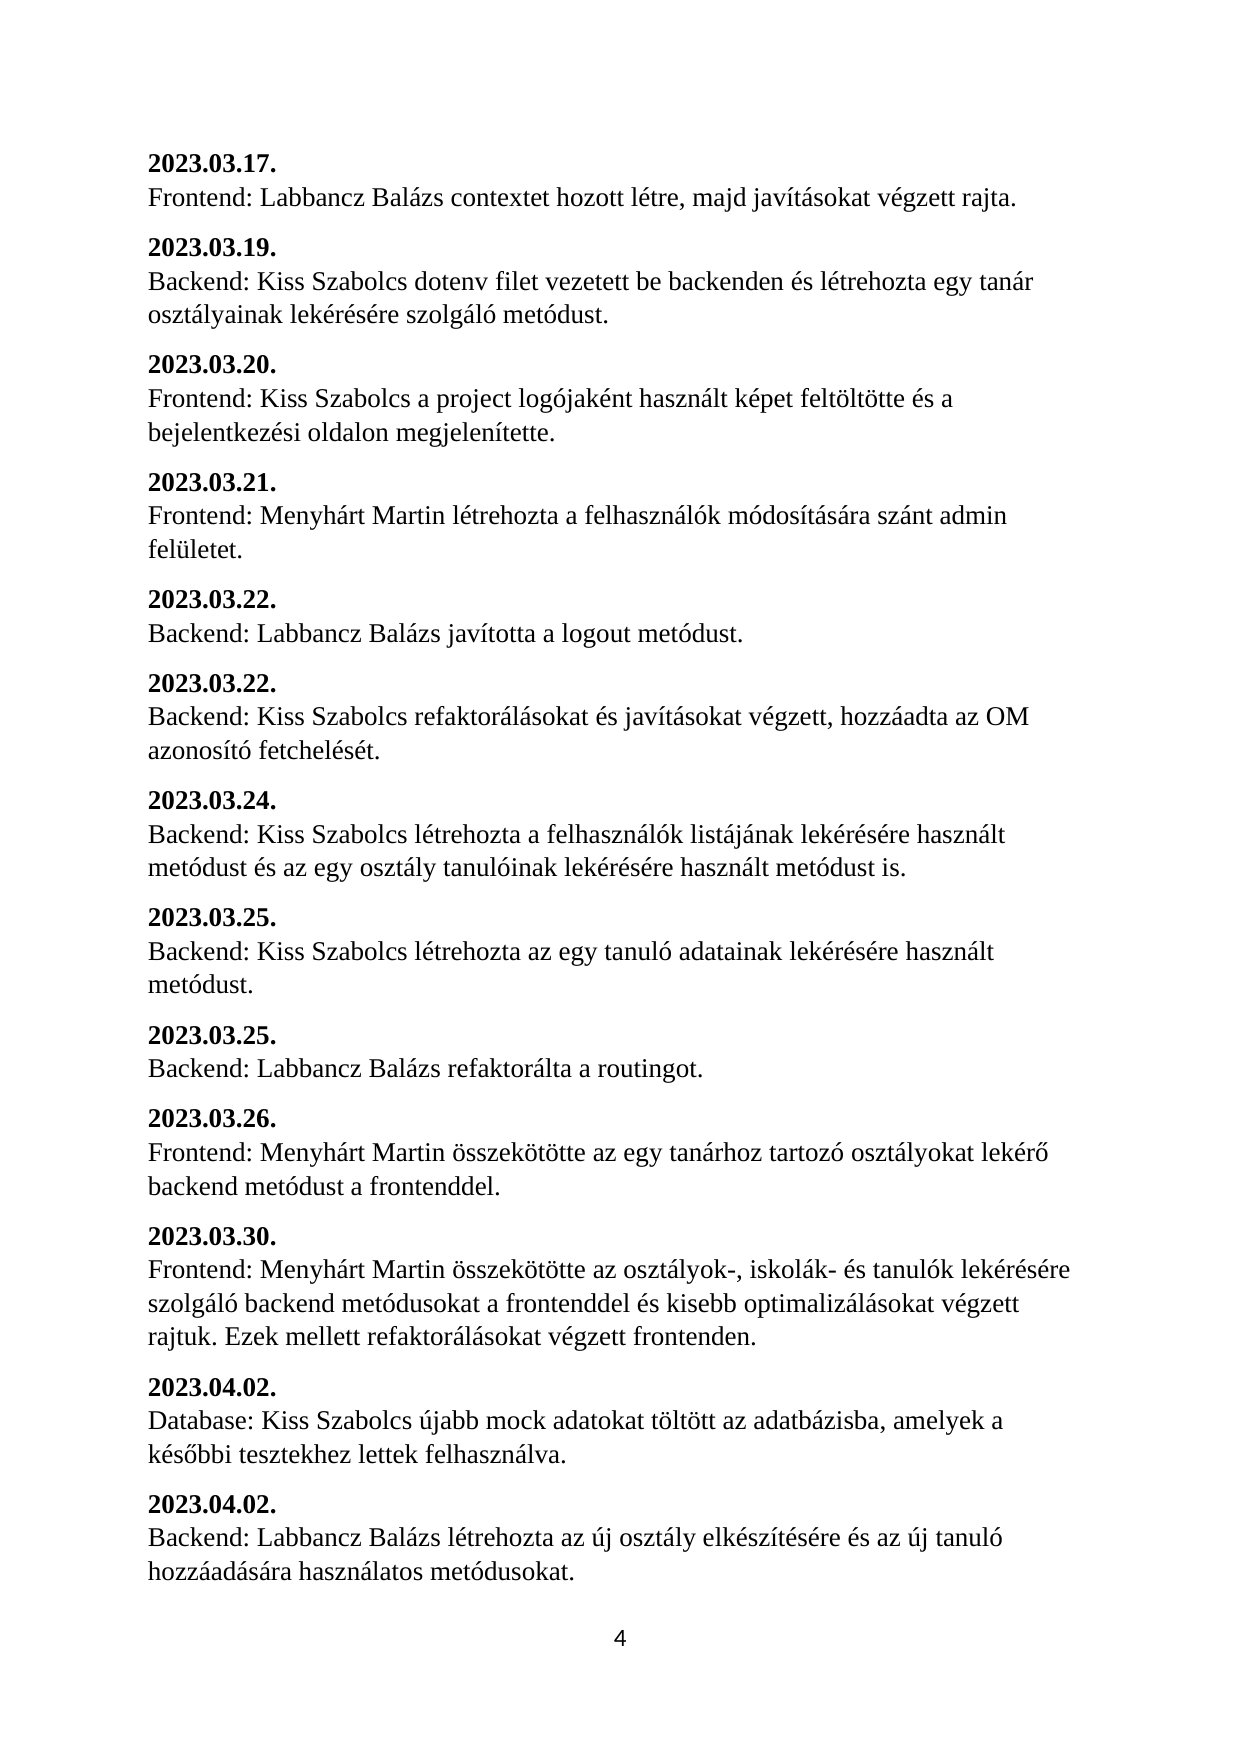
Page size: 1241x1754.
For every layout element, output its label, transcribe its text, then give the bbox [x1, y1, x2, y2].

text 2023.03.21. Frontend: Menyhárt Martin létrehozta a felhasználók módosítására szánt admin felületet. [148, 466, 1093, 564]
text 2023.04.02. Database: Kiss Szabolcs újabb mock adatokat töltött az adatbázisba, amelyek a későbbi tesztekhez lettek felhasználva. [148, 1371, 1093, 1469]
text 2023.03.17. Frontend: Labbancz Balázs contextet hozott létre, majd javításokat végzett rajta. [148, 148, 1093, 212]
text 2023.03.25. Backend: Kiss Szabolcs létrehozta az egy tanuló adatainak lekérésére használt metódust. [148, 902, 1093, 1000]
text 2023.03.25. Backend: Labbancz Balázs refaktorálta a routingot. [148, 1019, 1093, 1083]
text 2023.03.20. Frontend: Kiss Szabolcs a project logójaként használt képet feltöltötte és a bejelentkezési oldalon megjelenítette. [148, 349, 1093, 447]
text 2023.03.24. Backend: Kiss Szabolcs létrehozta a felhasználók listájának lekérésére használt metódust és az egy osztály tanulóinak lekérésére használt metódust is. [148, 784, 1093, 882]
text 2023.03.22. Backend: Labbancz Balázs javította a logout metódust. [148, 583, 1093, 648]
text 2023.03.19. Backend: Kiss Szabolcs dotenv filet vezetett be backenden és létrehozta egy tanár osztályainak lekérésére szolgáló metódust. [148, 231, 1093, 329]
text 2023.03.30. Frontend: Menyhárt Martin összekötötte az osztályok-, iskolák- és tanulók lekérésére szolgáló backend metódusokat a frontenddel és kisebb optimalizálásokat végzett rajtuk. Ezek mellett refaktorálásokat végzett frontenden. [148, 1220, 1093, 1352]
text 2023.04.02. Backend: Labbancz Balázs létrehozta az új osztály elkészítésére és az új tanuló hozzáadására használatos metódusokat. [148, 1488, 1093, 1586]
text 2023.03.22. Backend: Kiss Szabolcs refaktorálásokat és javításokat végzett, hozzáadta az OM azonosító fetchelését. [148, 667, 1093, 765]
text 2023.03.26. Frontend: Menyhárt Martin összekötötte az egy tanárhoz tartozó osztályokat lekérő backend metódust a frontenddel. [148, 1103, 1093, 1201]
